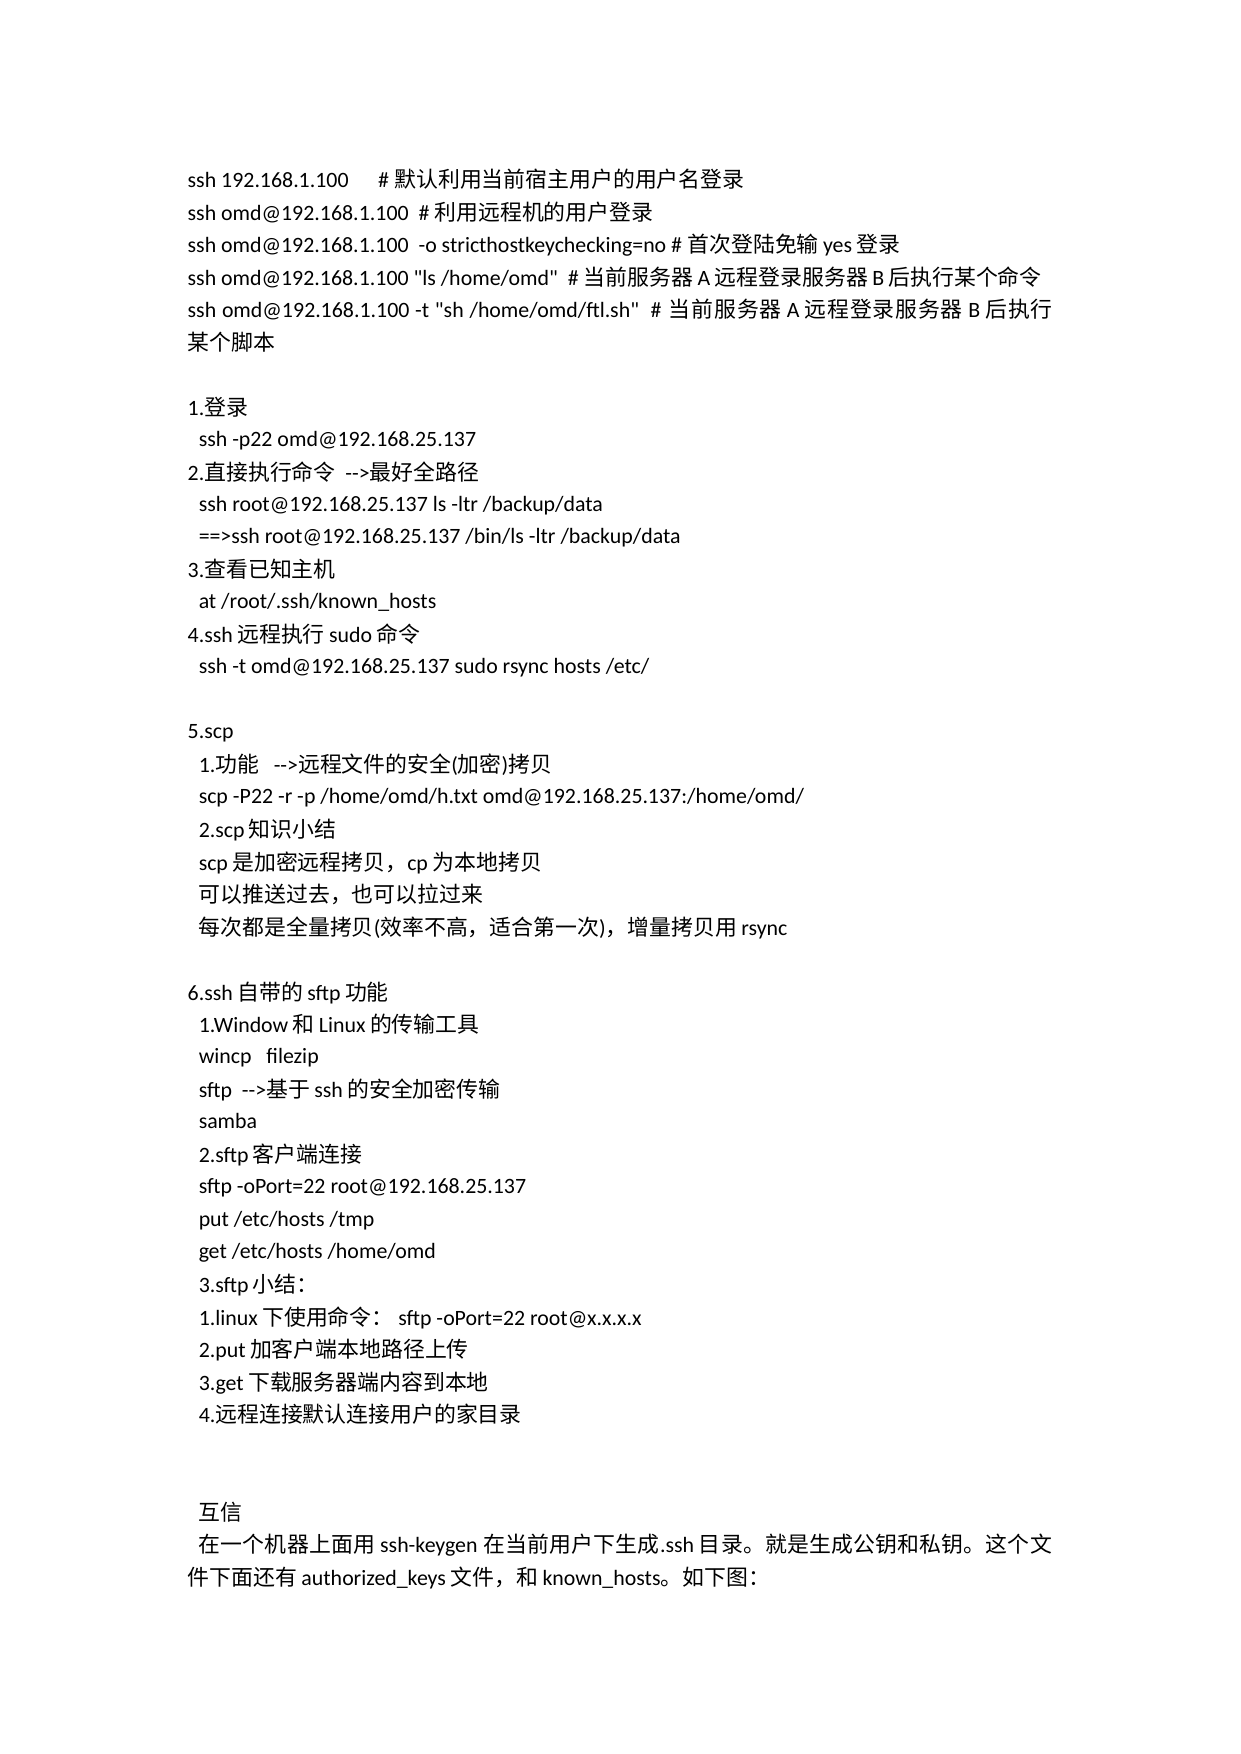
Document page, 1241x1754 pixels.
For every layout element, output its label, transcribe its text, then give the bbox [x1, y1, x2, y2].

text 1.linux下使用命令： sftp -oPort=22 root@x.x.x.x [187, 1299, 1053, 1332]
text samba [187, 1104, 1053, 1137]
text wincp filezip [187, 1039, 1053, 1072]
text at /root/.ssh/known_hosts [187, 584, 1053, 617]
text 2.直接执行命令 -->最好全路径 [187, 454, 1053, 487]
text ssh 192.168.1.100 # 默认利用当前宿主用户的用户名登录 [187, 162, 1053, 194]
text ssh omd@192.168.1.100 -t "sh /home/omd/ftl.sh" # 当前服务器A远程登录服务器B后执行某个脚本 [187, 292, 1053, 357]
text get /etc/hosts /home/omd [187, 1234, 1053, 1267]
text 2.scp知识小结 [187, 812, 1053, 844]
text 6.ssh自带的sftp功能 [187, 974, 1053, 1007]
text ssh omd@192.168.1.100 "ls /home/omd" # 当前服务器A远程登录服务器B后执行某个命令 [187, 259, 1053, 292]
text 5.scp [187, 714, 1053, 747]
text 3.get下载服务器端内容到本地 [187, 1364, 1053, 1397]
text 1.Window和Linux的传输工具 [187, 1007, 1053, 1039]
text 每次都是全量拷贝(效率不高，适合第一次)，增量拷贝用rsync [187, 909, 1053, 942]
text ssh -t omd@192.168.25.137 sudo rsync hosts /etc/ [187, 649, 1053, 682]
text 4.ssh远程执行sudo命令 [187, 617, 1053, 649]
text ssh omd@192.168.1.100 -o stricthostkeychecking=no # 首次登陆免输yes登录 [187, 227, 1053, 259]
text scp -P22 -r -p /home/omd/h.txt omd@192.168.25.137:/home/omd/ [187, 779, 1053, 812]
text sftp -oPort=22 root@192.168.25.137 [187, 1169, 1053, 1202]
text put /etc/hosts /tmp [187, 1202, 1053, 1234]
text 2.sftp客户端连接 [187, 1137, 1053, 1169]
text 3.sftp小结： [187, 1267, 1053, 1299]
text 1.功能 -->远程文件的安全(加密)拷贝 [187, 747, 1053, 779]
text ssh root@192.168.25.137 ls -ltr /backup/data [187, 487, 1053, 519]
text ==>ssh root@192.168.25.137 /bin/ls -ltr /backup/data [187, 519, 1053, 552]
text ssh -p22 omd@192.168.25.137 [187, 422, 1053, 454]
text 在一个机器上面用ssh-keygen 在当前用户下生成.ssh目录。就是生成公钥和私钥。这个文件下面还有authorized_keys文件，和known_hosts。如下图： [187, 1527, 1053, 1592]
text 4.远程连接默认连接用户的家目录 [187, 1397, 1053, 1429]
text 1.登录 [187, 389, 1053, 422]
text 互信 [187, 1494, 1053, 1527]
text 3.查看已知主机 [187, 552, 1053, 584]
text sftp -->基于ssh的安全加密传输 [187, 1072, 1053, 1104]
text 可以推送过去，也可以拉过来 [187, 877, 1053, 909]
text 2.put加客户端本地路径上传 [187, 1332, 1053, 1364]
text scp是加密远程拷贝，cp为本地拷贝 [187, 844, 1053, 877]
text ssh omd@192.168.1.100 # 利用远程机的用户登录 [187, 194, 1053, 227]
